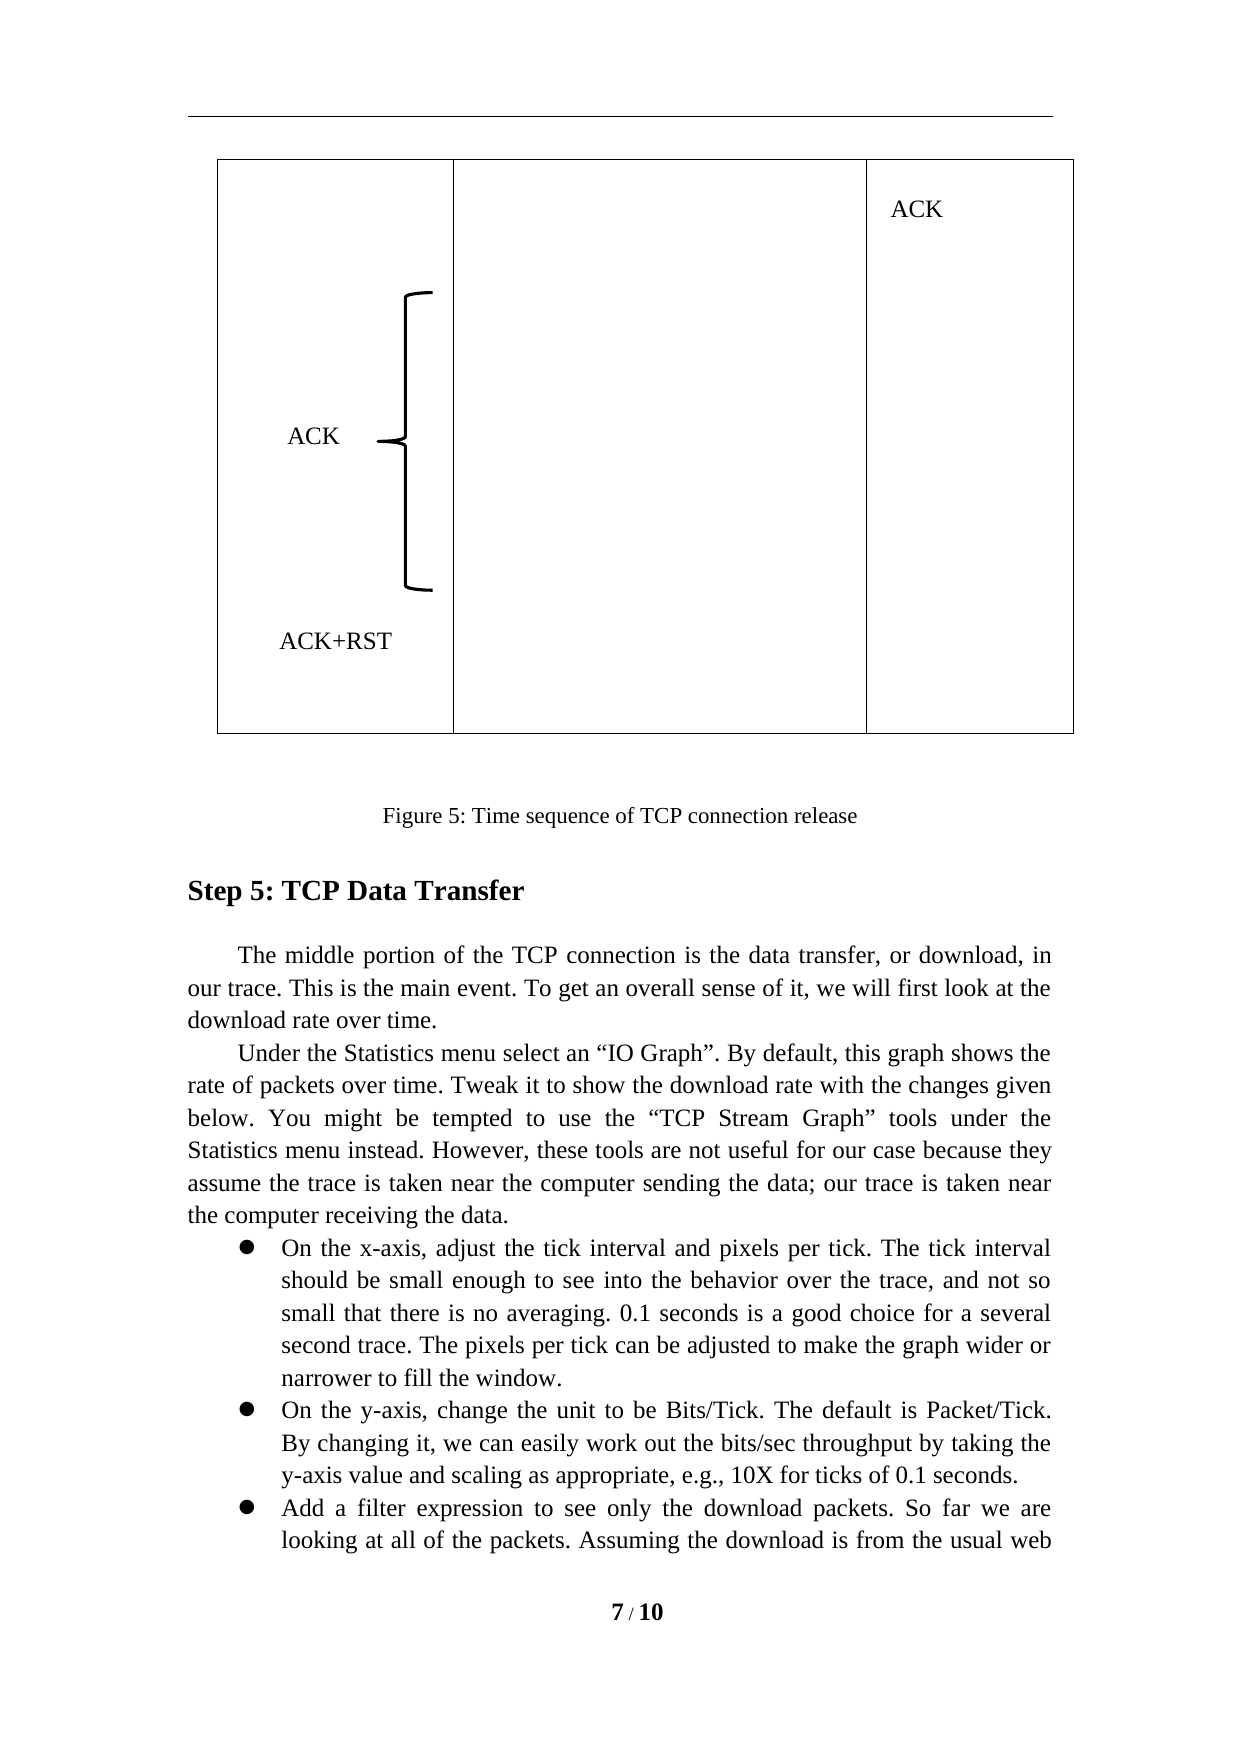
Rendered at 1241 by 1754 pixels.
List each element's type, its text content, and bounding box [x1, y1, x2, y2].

list On the y-axis, change the unit to be Bits/Tick. The default is Packet/Tick. By changing it, we can easily work out the bits/sec throughput by taking the y-axis value and scaling as appropriate, e.g., 10X for ticks of 0.1 seconds. [237, 1394, 1053, 1491]
text The middle portion of the TCP connection is the data transfer, or download, in our trace. This is the main event. To get an overall sense of it, we will first look at the download rate over time. [187, 939, 1053, 1036]
list On the x-axis, adjust the tick interval and pixels per tick. The tick interval should be small enough to see into the behavior over the trace, and not so small that there is no averaging. 0.1 seconds is a good choice for a several second trace. The pixels per tick can be adjusted to make the graph wider or narrower to fill the window. [237, 1231, 1053, 1394]
text Figure 5: Time sequence of TCP connection release [187, 799, 1053, 832]
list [237, 1491, 1053, 1556]
table_header [454, 160, 866, 733]
text Under the Statistics menu select an “IO Graph”. By default, this graph shows the rate of packets over time. Tweak it to show the download rate with the changes given below. You might be tempted to use the “TCP Stream Graph” tools under the Statistics menu instead. However, these tools are not useful for our case because they assume the trace is taken near the computer sending the data; our trace is taken near the computer receiving the data. [187, 1036, 1053, 1231]
text Step 5: TCP Data Transfer [187, 857, 1053, 922]
table_cell ACK [867, 160, 1073, 733]
table_cell [218, 160, 453, 733]
